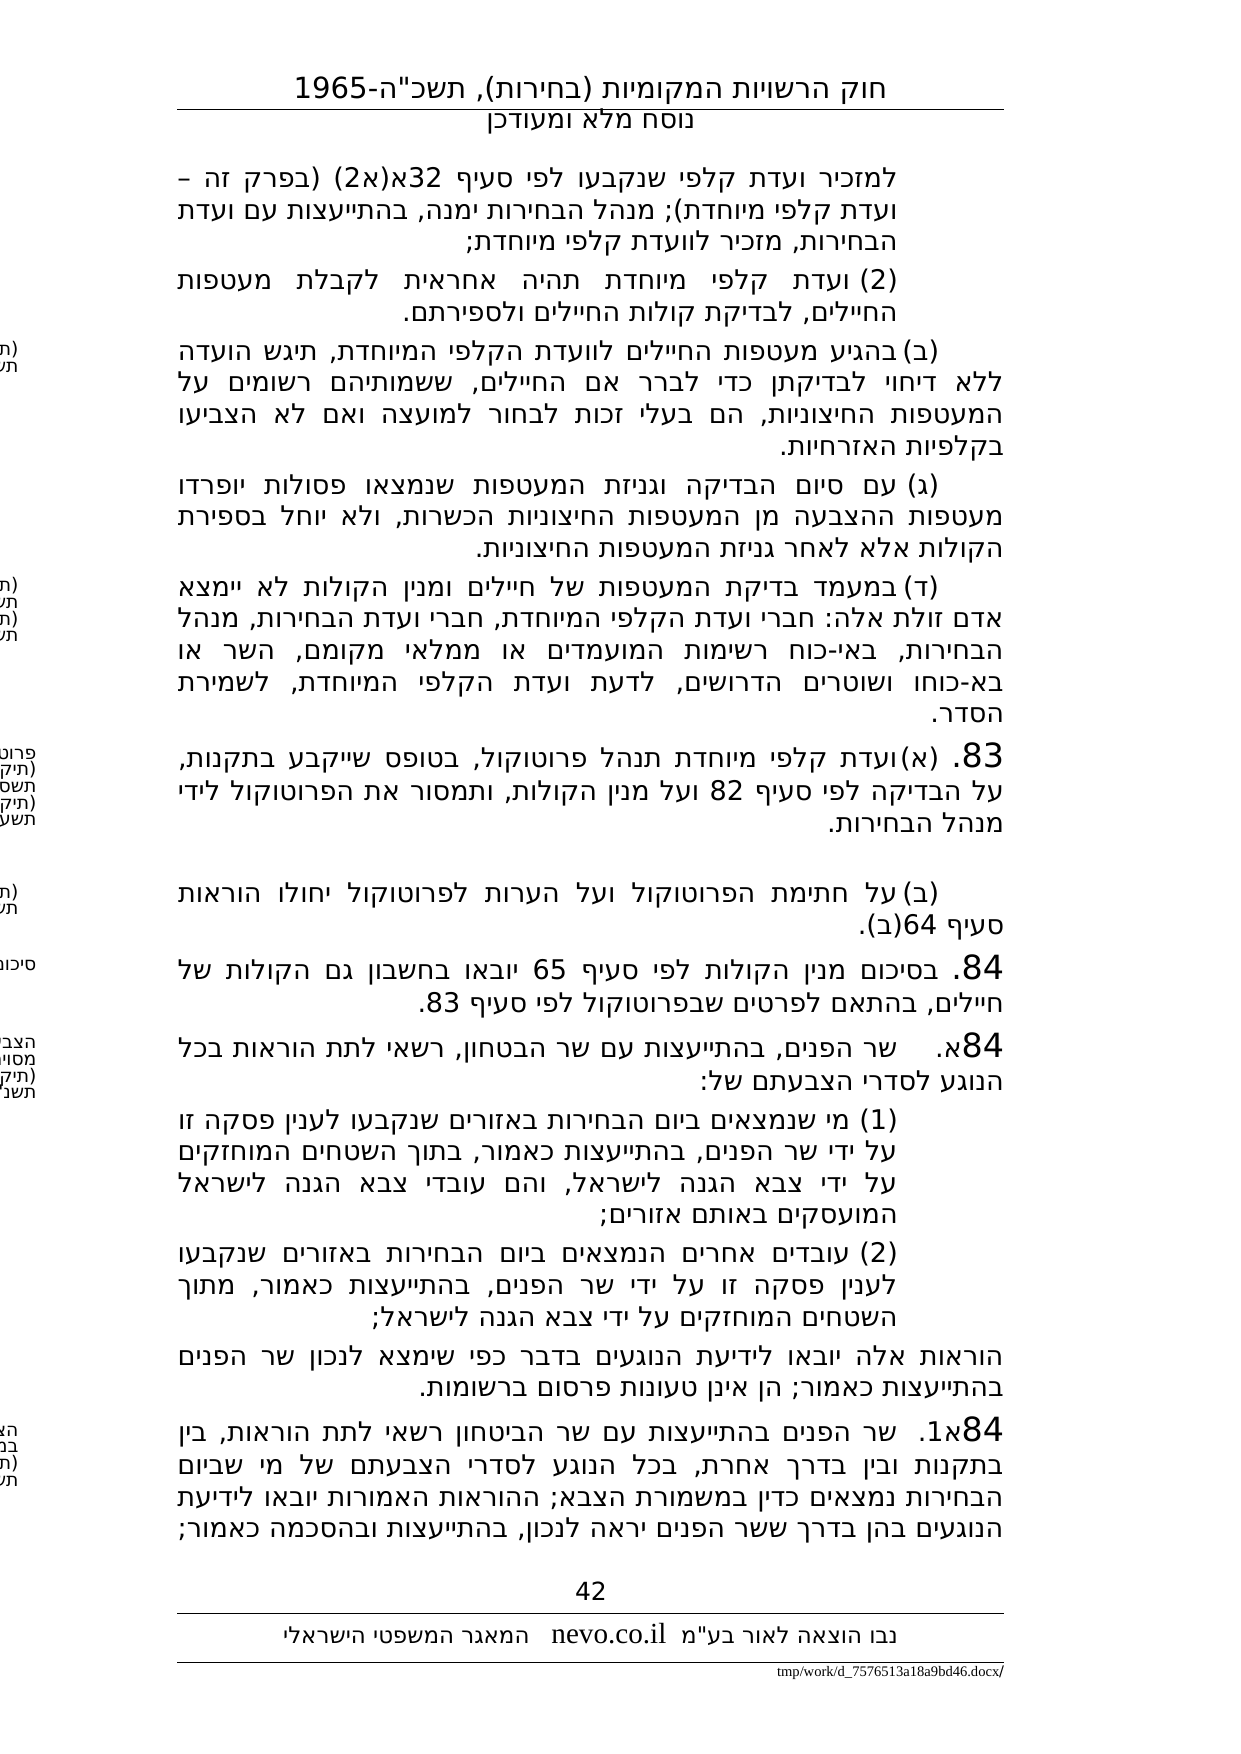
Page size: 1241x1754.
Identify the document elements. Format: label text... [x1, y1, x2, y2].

text (ב) בהגיע מעטפות החיילים לוועדת הקלפי המיוחדת, תיגש הועדה ללא דיחוי לבדיקתן כדי לברר אם החיילים, ששמותיהם רשומים על המעטפות החיצוניות, הם בעלי זכות לבחור למועצה ואם לא הצביעו בקלפיות האזרחיות. [177, 335, 1004, 461]
text (1) מי שנמצאים ביום הבחירות באזורים שנקבעו לענין פסקה זו על ידי שר הפנים, בהתייעצות כאמור, בתוך השטחים המוחזקים על ידי צבא הגנה לישראל, והם עובדי צבא הגנה לישראל המועסקים באותם אזורים; [177, 1104, 898, 1230]
text (2) עובדים אחרים הנמצאים ביום הבחירות באזורים שנקבעו לענין פסקה זו על ידי שר הפנים, בהתייעצות כאמור, מתוך השטחים המוחזקים על ידי צבא הגנה לישראל; [177, 1238, 898, 1332]
text 83. (א) ועדת קלפי מיוחדת תנהל פרוטוקול, בטופס שייקבע בתקנות, על הבדיקה לפי סעיף 82 ועל מנין הקולות, ותמסור את הפרוטוקול לידי מנהל הבחירות. [177, 736, 1004, 838]
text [177, 162, 1004, 257]
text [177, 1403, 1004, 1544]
text (2) ועדת קלפי מיוחדת תהיה אחראית לקבלת מעטפות החיילים, לבדיקת קולות החיילים ולספירתם. [177, 264, 898, 328]
text (ג) עם סיום הבדיקה וגניזת המעטפות שנמצאו פסולות יופרדו מעטפות ההצבעה מן המעטפות החיצוניות הכשרות, ולא יוחל בספירת הקולות אלא לאחר גניזת המעטפות החיצוניות. [177, 469, 1004, 564]
text (ב) על חתימת הפרוטוקול ועל הערות לפרוטוקול יחולו הוראות סעיף 64(ב). [177, 877, 1004, 941]
text (ד) במעמד בדיקת המעטפות של חיילים ומנין הקולות לא יימצא אדם זולת אלה: חברי ועדת הקלפי המיוחדת, חברי ועדת הבחירות, מנהל הבחירות, באי-כוח רשימות המועמדים או ממלאי מקומם, השר או בא-כוחו ושוטרים הדרושים, לדעת ועדת הקלפי המיוחדת, לשמירת הסדר. [177, 571, 1004, 729]
text הוראות אלה יובאו לידיעת הנוגעים בדבר כפי שימצא לנכון שר הפנים בהתייעצות כאמור; הן אינן טעונות פרסום ברשומות. [177, 1340, 1004, 1403]
text 84. בסיכום מנין הקולות לפי סעיף 65 יובאו בחשבון גם הקולות של חיילים, בהתאם לפרטים שבפרוטוקול לפי סעיף 83. [177, 948, 1004, 1018]
text 84א. שר הפנים, בהתייעצות עם שר הבטחון, רשאי לתת הוראות בכל הנוגע לסדרי הצבעתם של: [177, 1026, 1004, 1096]
